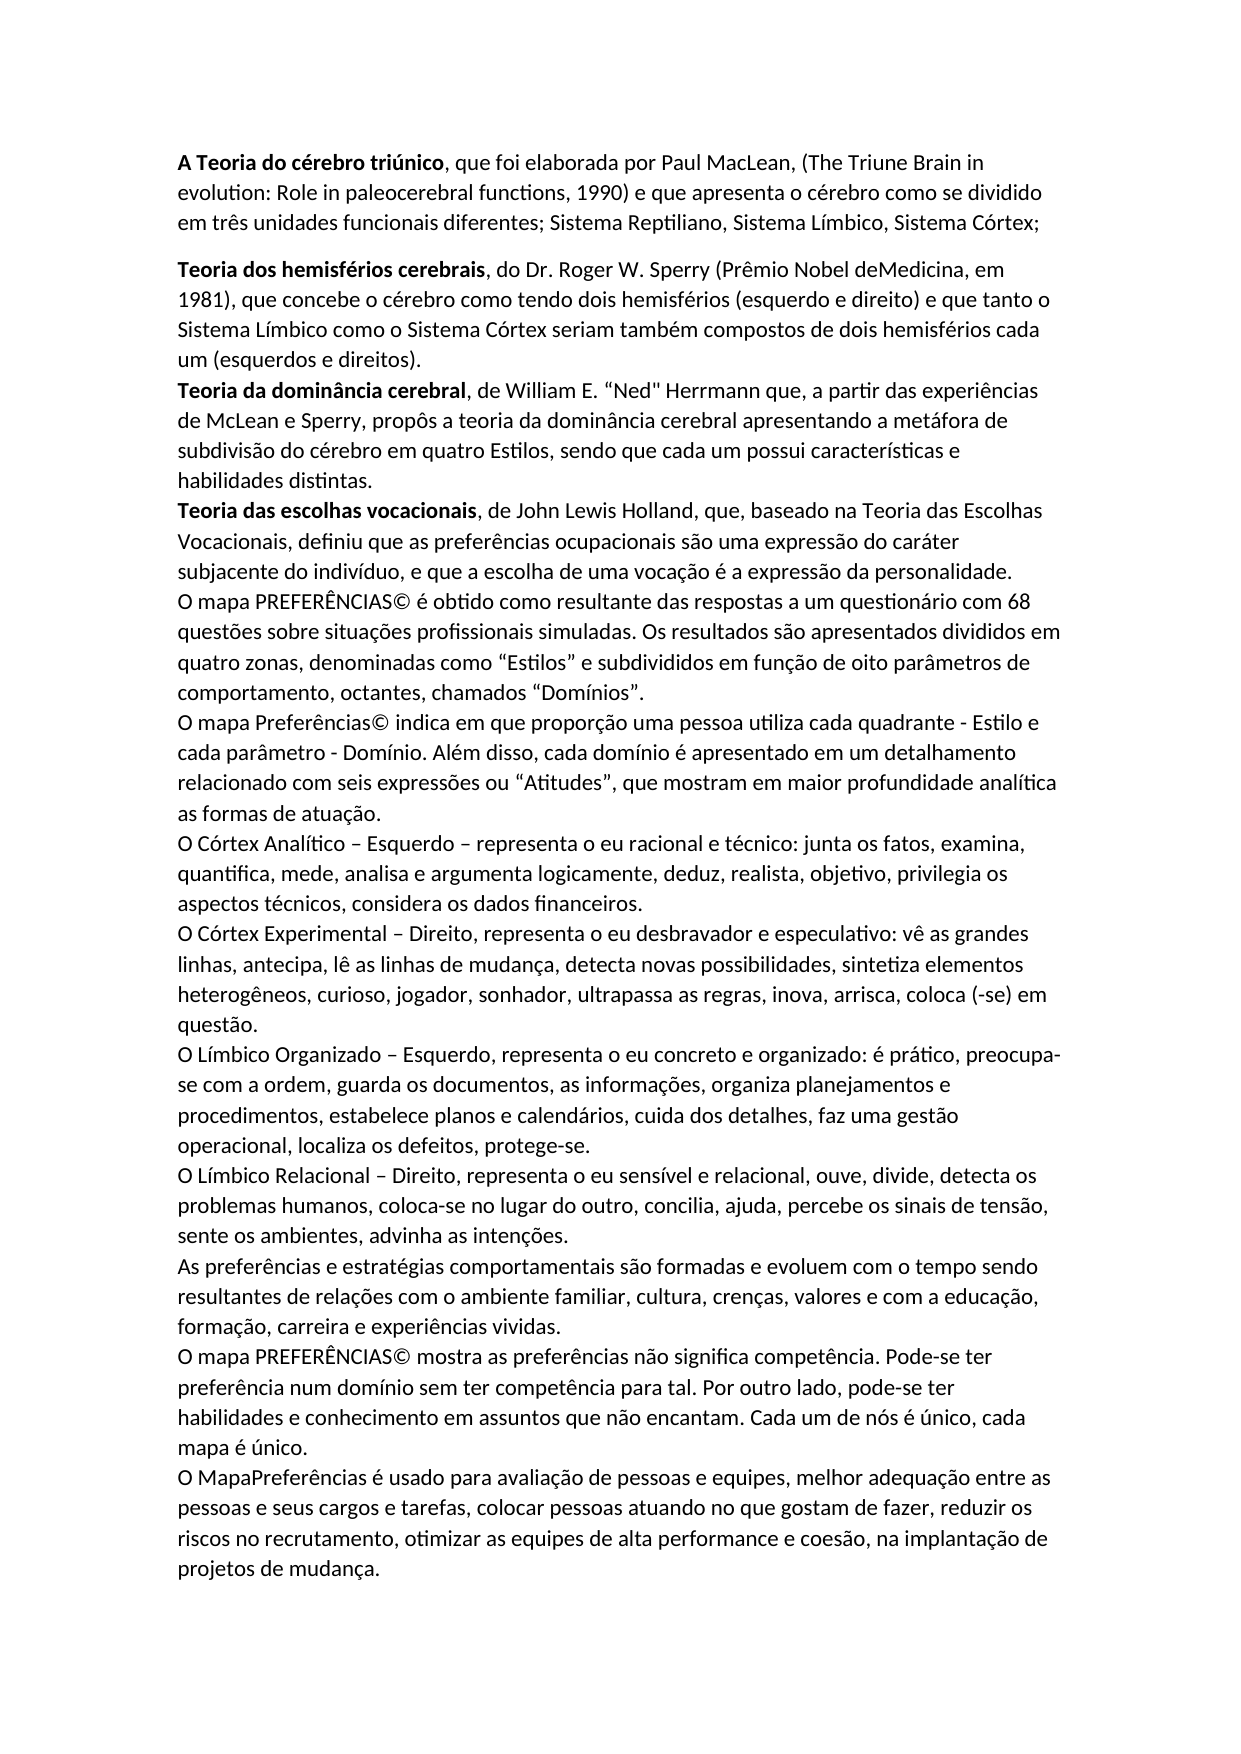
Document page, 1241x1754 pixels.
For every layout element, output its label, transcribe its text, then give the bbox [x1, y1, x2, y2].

text A Teoria do cérebro triúnico, que foi elaborada por Paul MacLean, (The Triune Brain in evolution: Role in paleocerebral functions, 1990) e que apresenta o cérebro como se dividido em três unidades funcionais diferentes; Sistema Reptiliano, Sistema Límbico, Sistema Córtex; [177, 148, 1063, 236]
